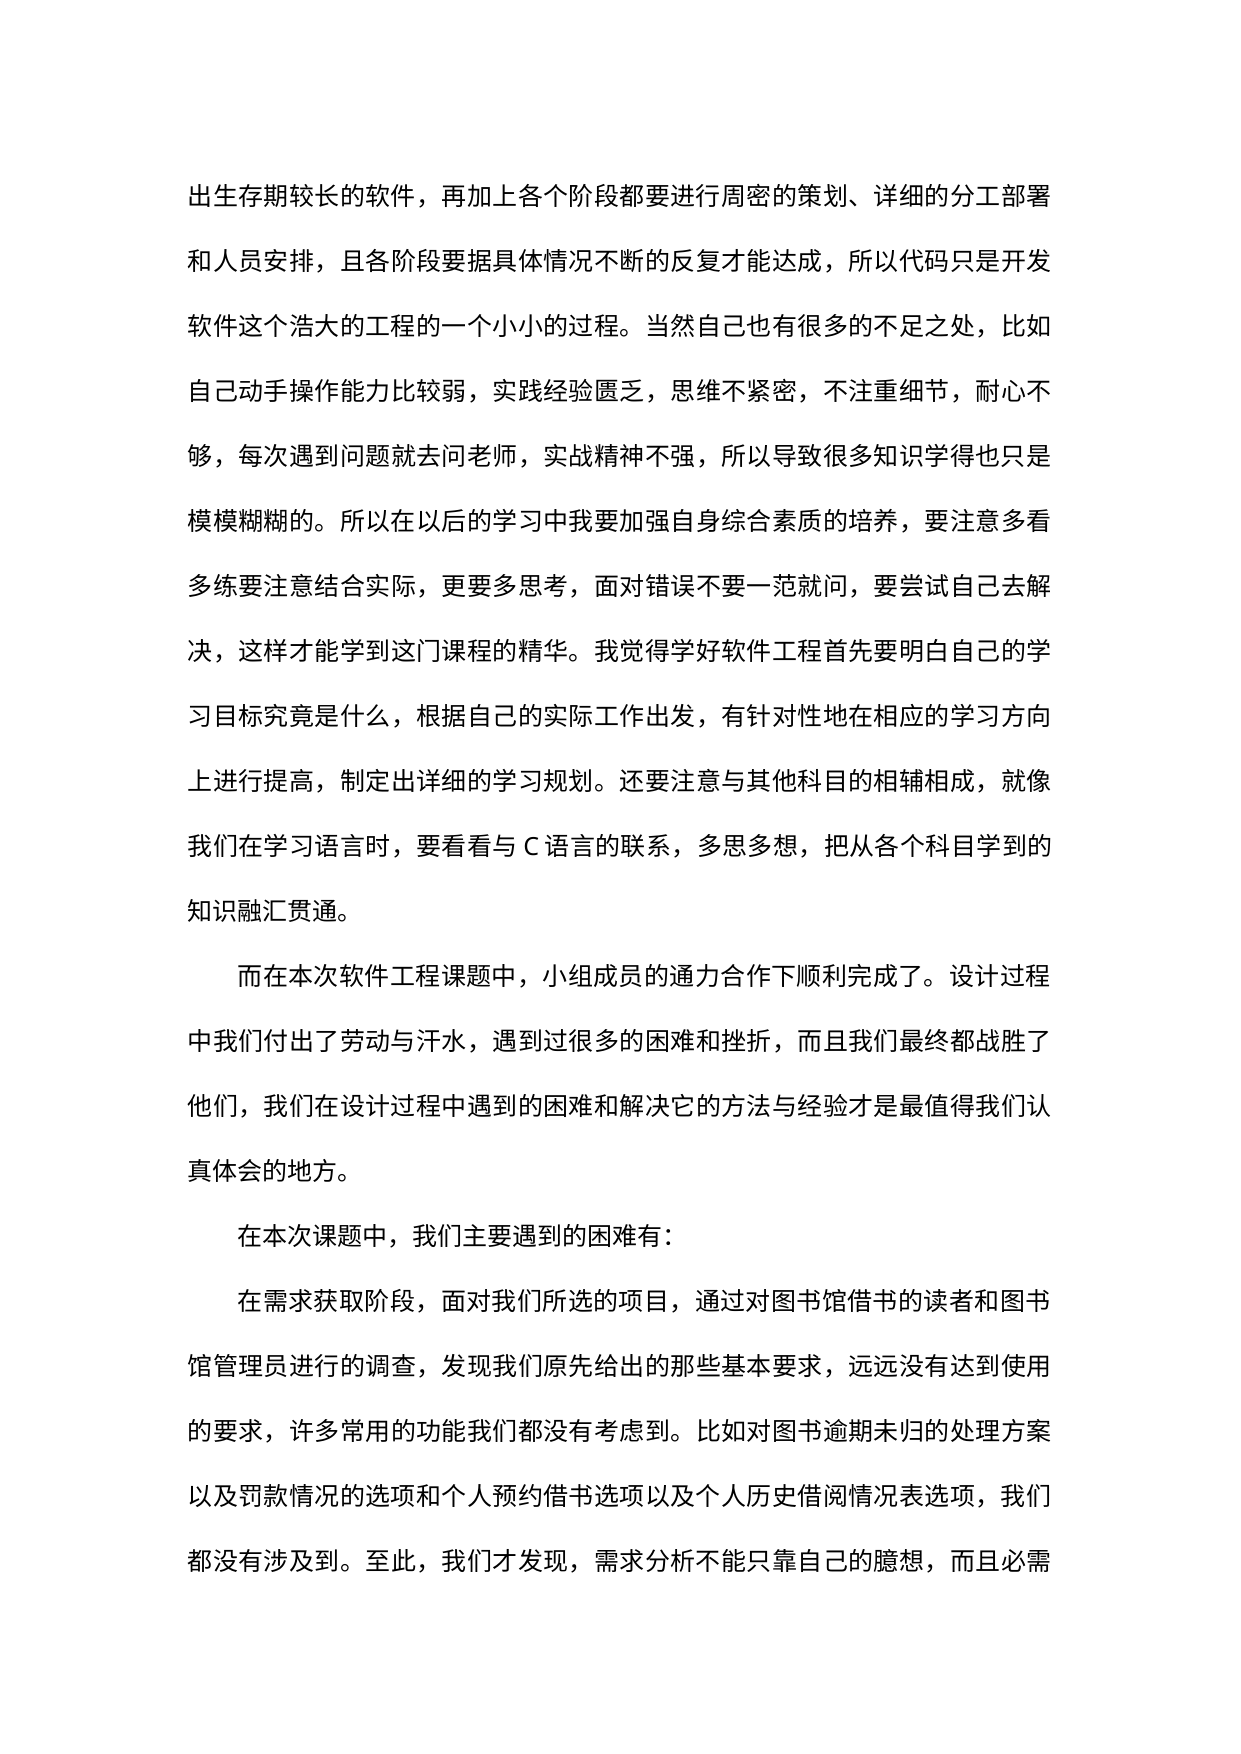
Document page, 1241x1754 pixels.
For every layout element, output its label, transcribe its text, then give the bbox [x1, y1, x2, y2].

text 在本次课题中，我们主要遇到的困难有： [187, 1202, 1053, 1267]
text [187, 1267, 1053, 1592]
text 而在本次软件工程课题中，小组成员的通力合作下顺利完成了。设计过程中我们付出了劳动与汗水，遇到过很多的困难和挫折，而且我们最终都战胜了他们，我们在设计过程中遇到的困难和解决它的方法与经验才是最值得我们认真体会的地方。 [187, 942, 1053, 1202]
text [187, 162, 1053, 942]
